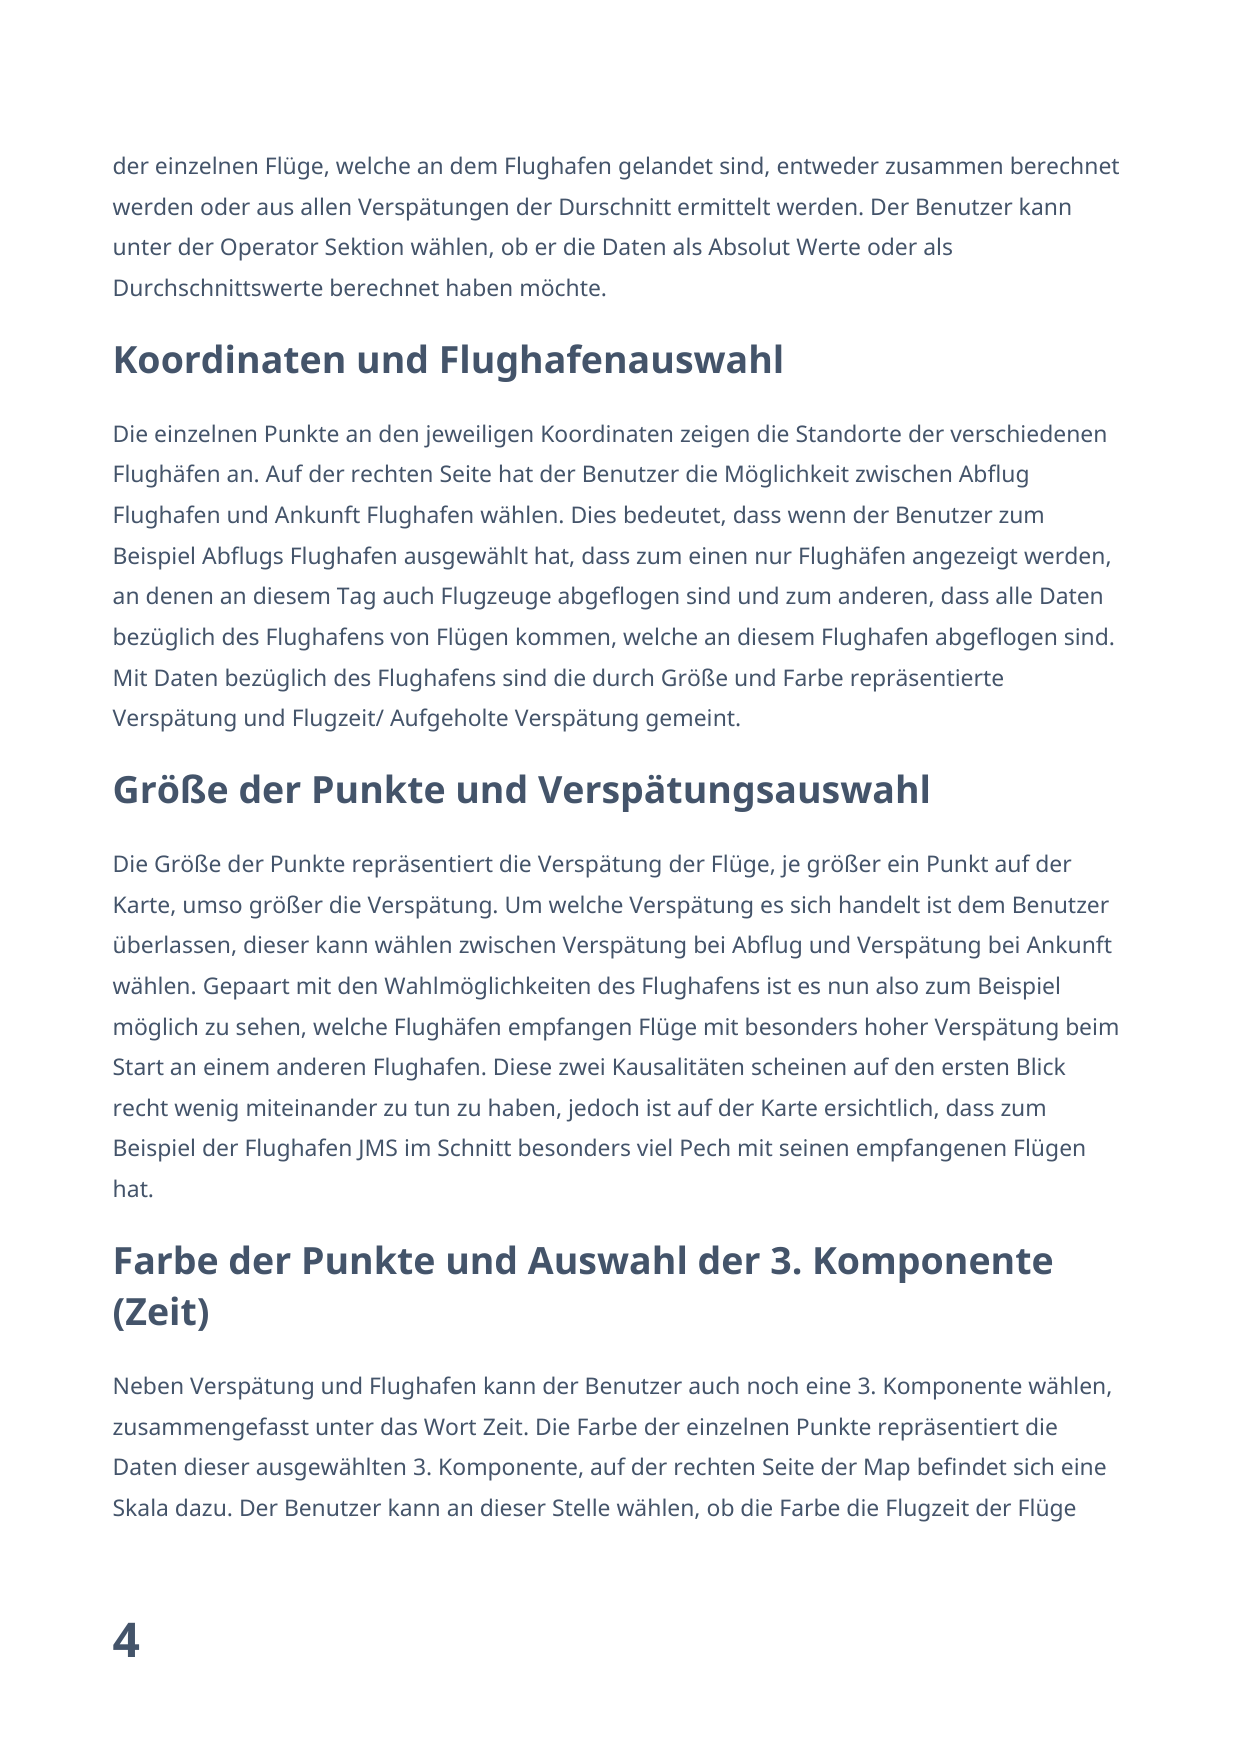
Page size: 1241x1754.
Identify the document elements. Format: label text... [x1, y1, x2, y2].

subtitle Größe der Punkte und Verspätungsauswahl [112, 763, 1128, 814]
text Die einzelnen Punkte an den jeweiligen Koordinaten zeigen die Standorte der verschiedenen Flughäfen an. Auf der rechten Seite hat der Benutzer die Möglichkeit zwischen Abflug Flughafen und Ankunft Flughafen wählen. Dies bedeutet, dass wenn der Benutzer zum Beispiel Abflugs Flughafen ausgewählt hat, dass zum einen nur Flughäfen angezeigt werden, an denen an diesem Tag auch Flugzeuge abgeflogen sind und zum anderen, dass alle Daten bezüglich des Flughafens von Flügen kommen, welche an diesem Flughafen abgeflogen sind. Mit Daten bezüglich des Flughafens sind die durch Größe und Farbe repräsentierte Verspätung und Flugzeit/ Aufgeholte Verspätung gemeint. [112, 418, 1128, 733]
subtitle Koordinaten und Flughafenauswahl [112, 333, 1128, 384]
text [112, 1370, 1128, 1523]
text Die Größe der Punkte repräsentiert die Verspätung der Flüge, je größer ein Punkt auf der Karte, umso größer die Verspätung. Um welche Verspätung es sich handelt ist dem Benutzer überlassen, dieser kann wählen zwischen Verspätung bei Abflug und Verspätung bei Ankunft wählen. Gepaart mit den Wahlmöglichkeiten des Flughafens ist es nun also zum Beispiel möglich zu sehen, welche Flughäfen empfangen Flüge mit besonders hoher Verspätung beim Start an einem anderen Flughafen. Diese zwei Kausalitäten scheinen auf den ersten Blick recht wenig miteinander zu tun zu haben, jedoch ist auf der Karte ersichtlich, dass zum Beispiel der Flughafen JMS im Schnitt besonders viel Pech mit seinen empfangenen Flügen hat. [112, 848, 1128, 1204]
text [112, 150, 1128, 303]
subtitle Farbe der Punkte und Auswahl der 3. Komponente (Zeit) [112, 1234, 1128, 1336]
